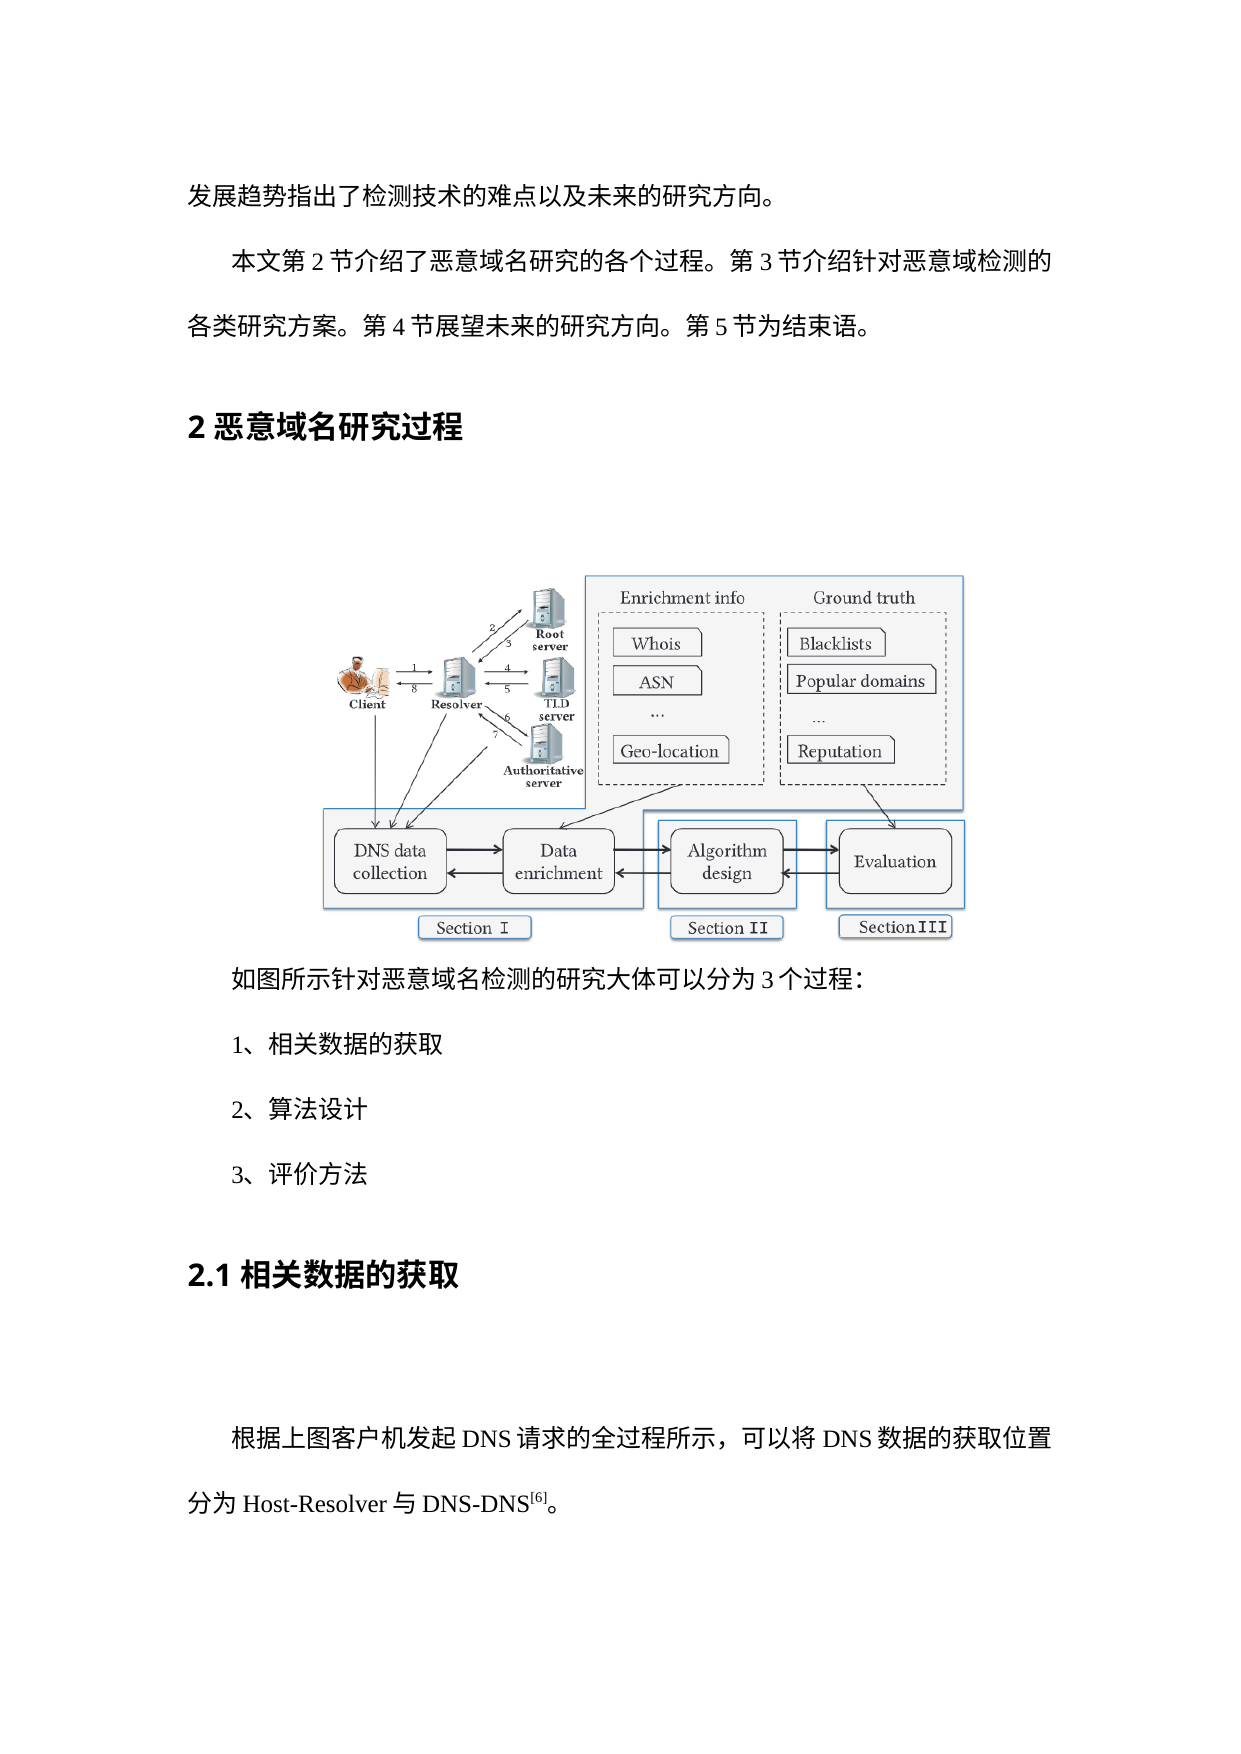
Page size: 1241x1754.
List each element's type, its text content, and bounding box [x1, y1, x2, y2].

list 评价方法 [187, 1140, 1053, 1205]
text 根据上图客户机发起DNS请求的全过程所示，可以将DNS数据的获取位置分为Host-Resolver与DNS-DNS[6]。 [187, 1404, 1053, 1534]
text 本文第2节介绍了恶意域名研究的各个过程。第3节介绍针对恶意域检测的各类研究方案。第4节展望未来的研究方向。第5节为结束语。 [187, 227, 1053, 357]
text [187, 162, 1053, 227]
text 如图所示针对恶意域名检测的研究大体可以分为3个过程： [187, 945, 1053, 1010]
picture [309, 555, 975, 945]
subtitle 2.1 相关数据的获取 [187, 1241, 1053, 1306]
list 相关数据的获取 [187, 1010, 1053, 1075]
list 算法设计 [187, 1075, 1053, 1140]
subtitle 2 恶意域名研究过程 [187, 392, 1053, 457]
